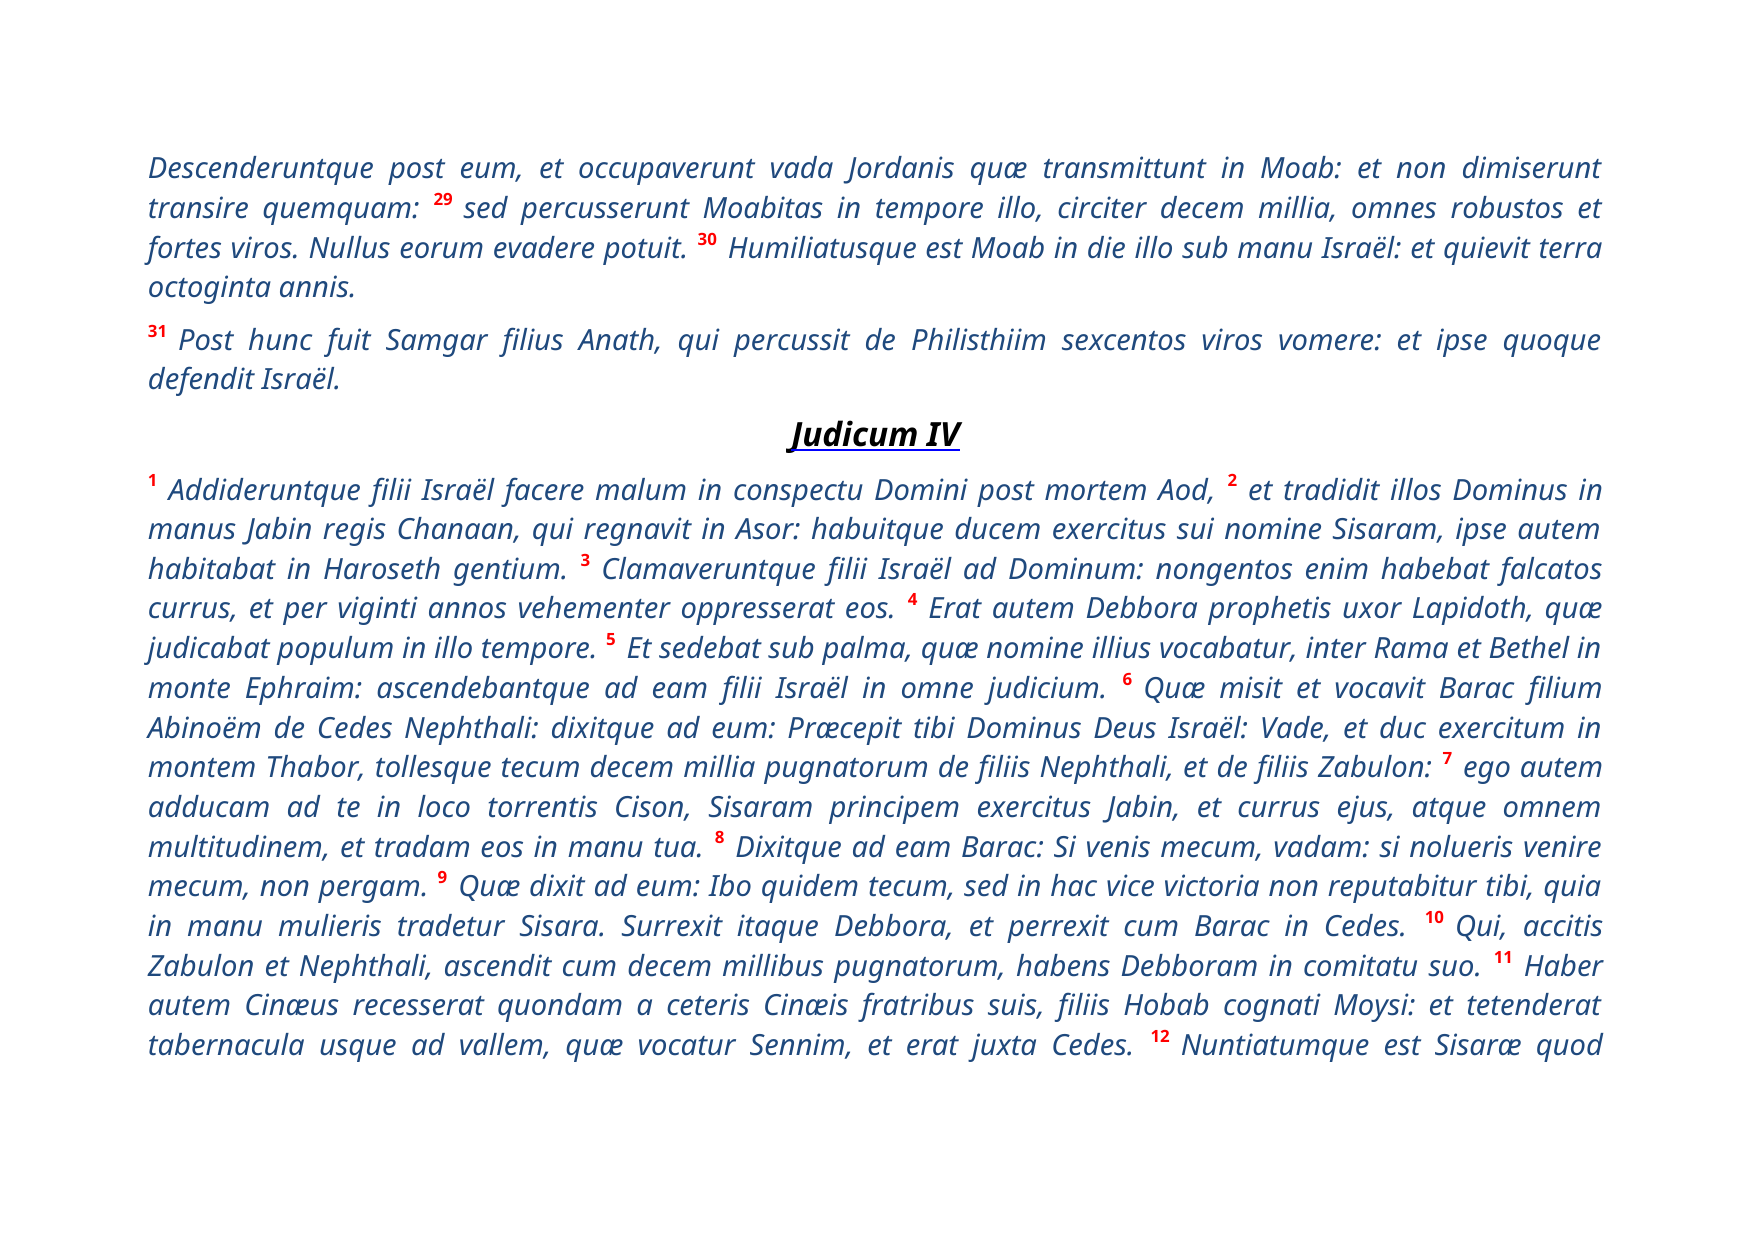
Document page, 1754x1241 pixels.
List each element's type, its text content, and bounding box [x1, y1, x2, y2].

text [148, 148, 1606, 306]
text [148, 469, 1606, 1064]
text Judicum IV [148, 411, 1606, 456]
text 31 Post hunc fuit Samgar filius Anath, qui percussit de Philisthiim sexcentos viros vomere: et ipse quoque defendit Israël. [148, 319, 1606, 398]
